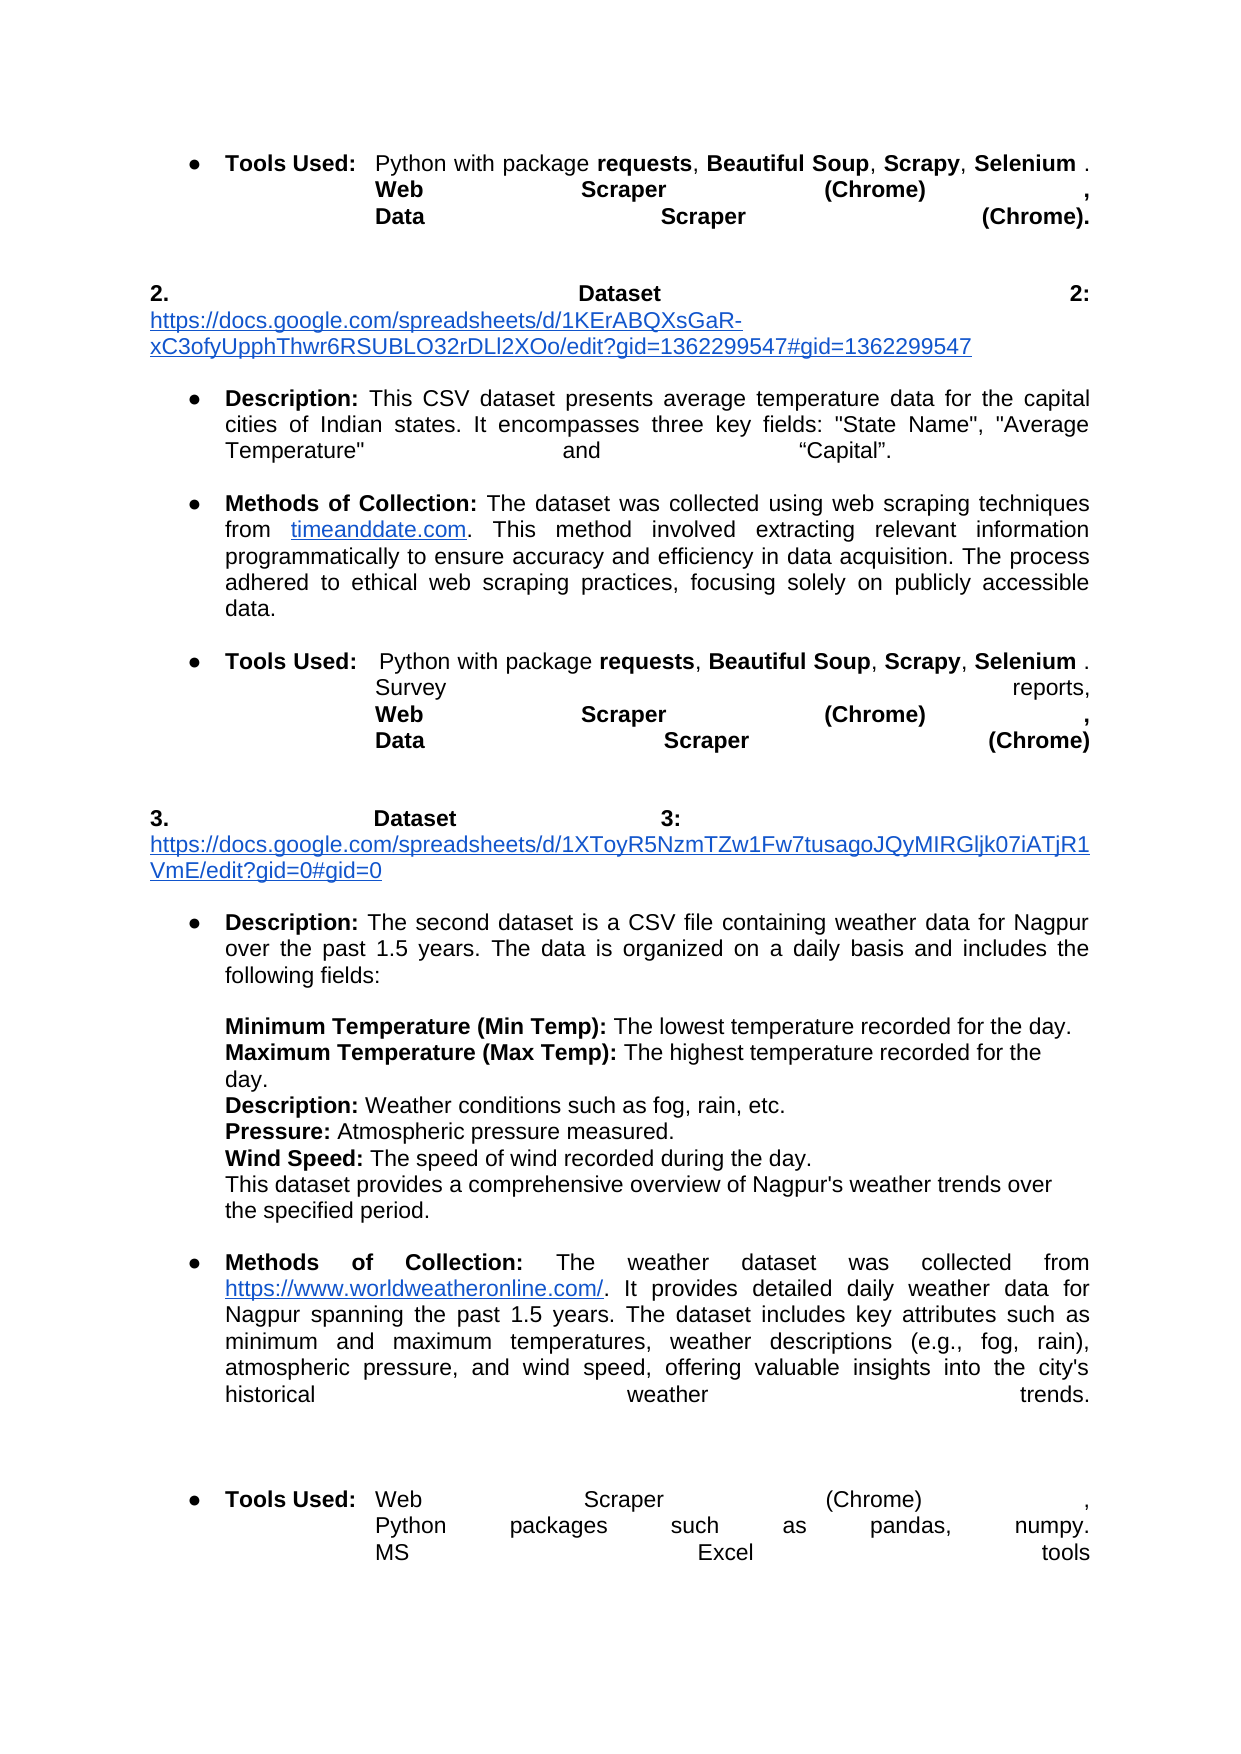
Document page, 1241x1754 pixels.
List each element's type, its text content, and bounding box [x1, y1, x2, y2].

list Tools Used: Python with package requests, Beautiful Soup, Scrapy, Selenium . Web Scraper (Chrome) , Data Scraper (Chrome). [187, 150, 1090, 255]
text Minimum Temperature (Min Temp): The lowest temperature recorded for the day. Maximum Temperature (Max Temp): The highest temperature recorded for the day. Description: Weather conditions such as fog, rain, etc. Pressure: Atmospheric pressure measured. Wind Speed: The speed of wind recorded during the day. This dataset provides a comprehensive overview of Nagpur's weather trends over the specified period. [225, 1013, 1090, 1224]
subtitle 2. Dataset 2: https://docs.google.com/spreadsheets/d/1KErABQXsGaR-xC3ofyUpphThwr6RSUBLO32rDLl2XOo/edit?gid=1362299547#gid=1362299547 [150, 280, 1090, 359]
subtitle 3. Dataset 3: https://docs.google.com/spreadsheets/d/1XToyR5NzmTZw1Fw7tusagoJQyMIRGljk07iATjR1VmE/edit?gid=0#gid=0 [150, 805, 1090, 854]
list Methods of Collection: The dataset was collected using web scraping techniques from timeanddate.com. This method involved extracting relevant information programmatically to ensure accuracy and efficiency in data acquisition. The process adhered to ethical web scraping practices, focusing solely on publicly accessible data. [187, 490, 1090, 648]
list Methods of Collection: The weather dataset was collected from https://www.worldweatheronline.com/. It provides detailed daily weather data for Nagpur spanning the past 1.5 years. The dataset includes key attributes such as minimum and maximum temperatures, weather descriptions (e.g., fog, rain), atmospheric pressure, and wind speed, offering valuable insights into the city's historical weather trends. [187, 1249, 1090, 1486]
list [187, 1486, 1090, 1591]
list Description: The second dataset is a CSV file containing weather data for Nagpur over the past 1.5 years. The data is organized on a daily basis and includes the following fields: [187, 909, 1090, 988]
list Tools Used: Python with package requests, Beautiful Soup, Scrapy, Selenium . Survey reports, Web Scraper (Chrome) , Data Scraper (Chrome) [187, 648, 1090, 780]
list Description: This CSV dataset presents average temperature data for the capital cities of Indian states. It encompasses three key fields: "State Name", "Average Temperature" and “Capital”. [187, 384, 1090, 490]
subtitle 3. Dataset 3: https://docs.google.com/spreadsheets/d/1XToyR5NzmTZw1Fw7tusagoJQyMIRGljk07iATjR1VmE/edit?gid=0#gid=0 [150, 855, 1090, 884]
